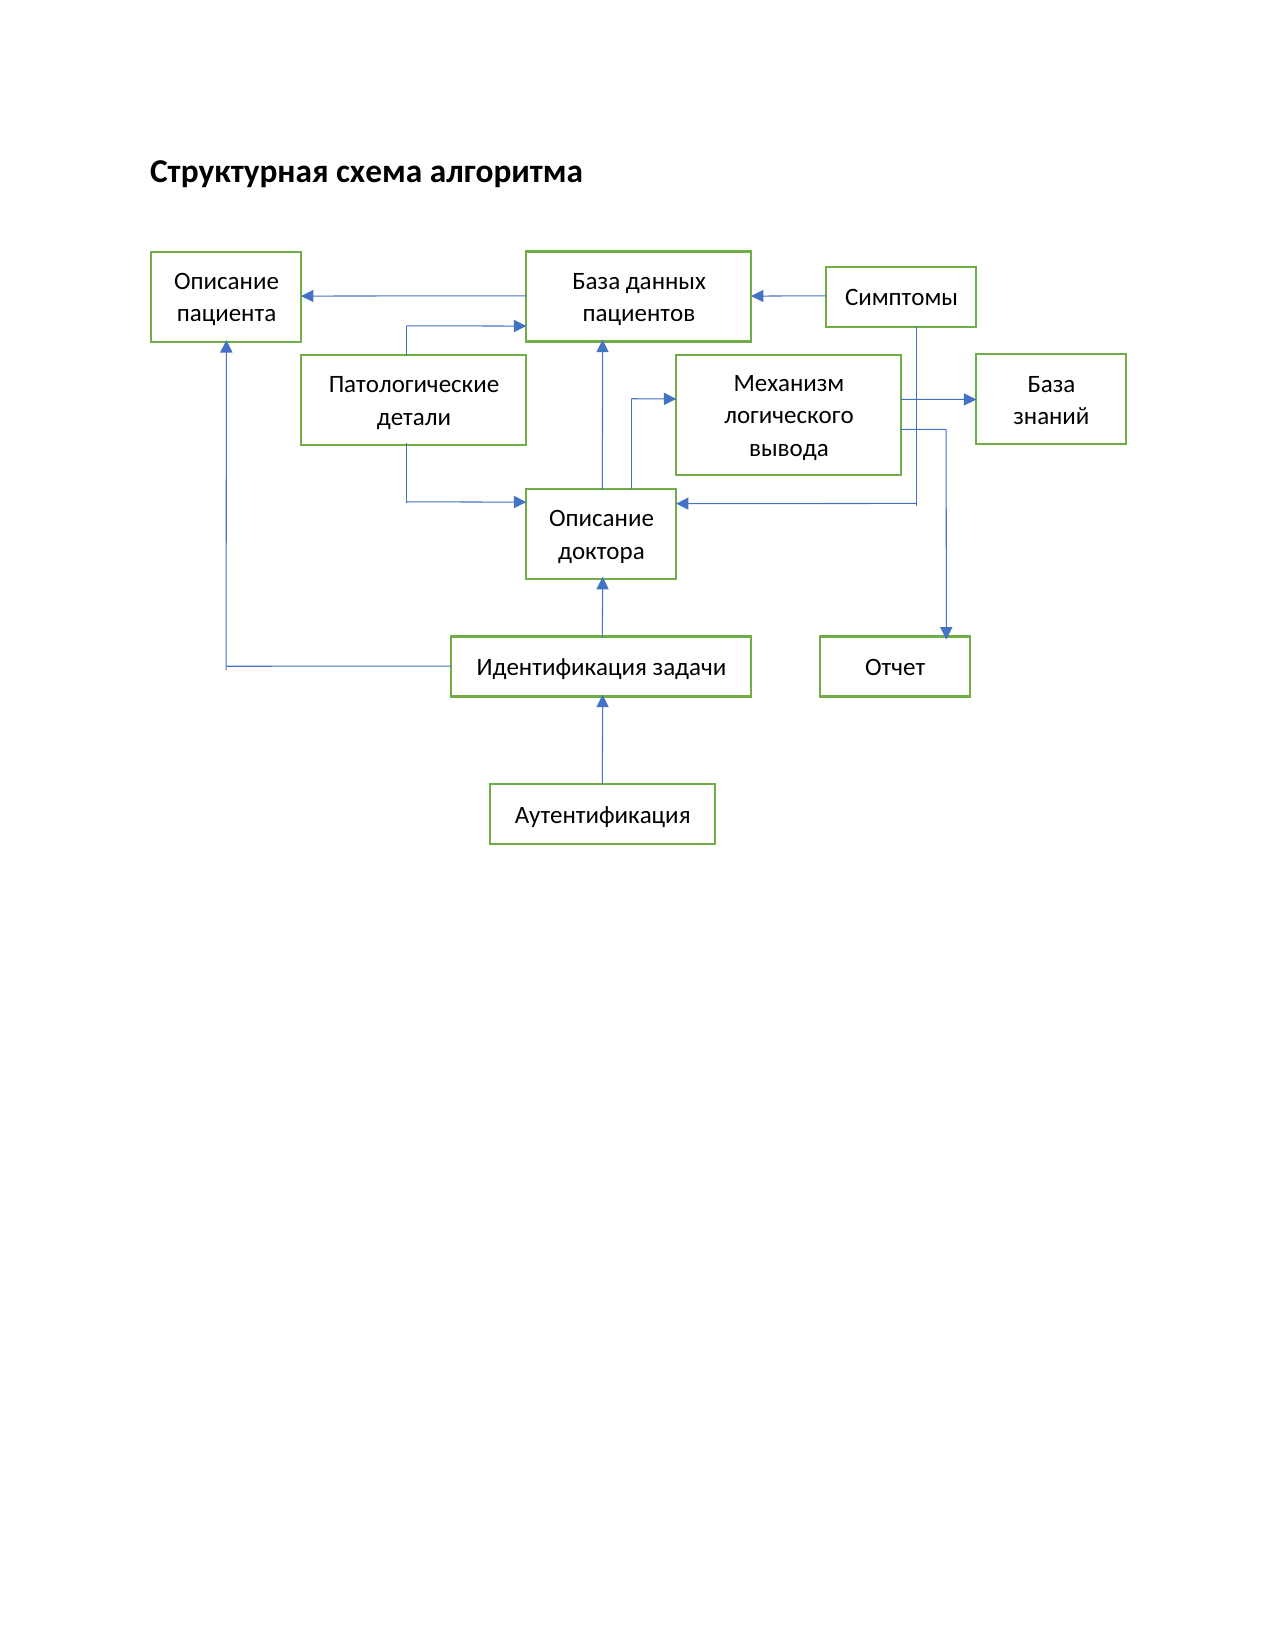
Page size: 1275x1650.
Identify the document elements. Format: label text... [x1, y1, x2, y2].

text Структурная схема алгоритма [150, 150, 1125, 191]
